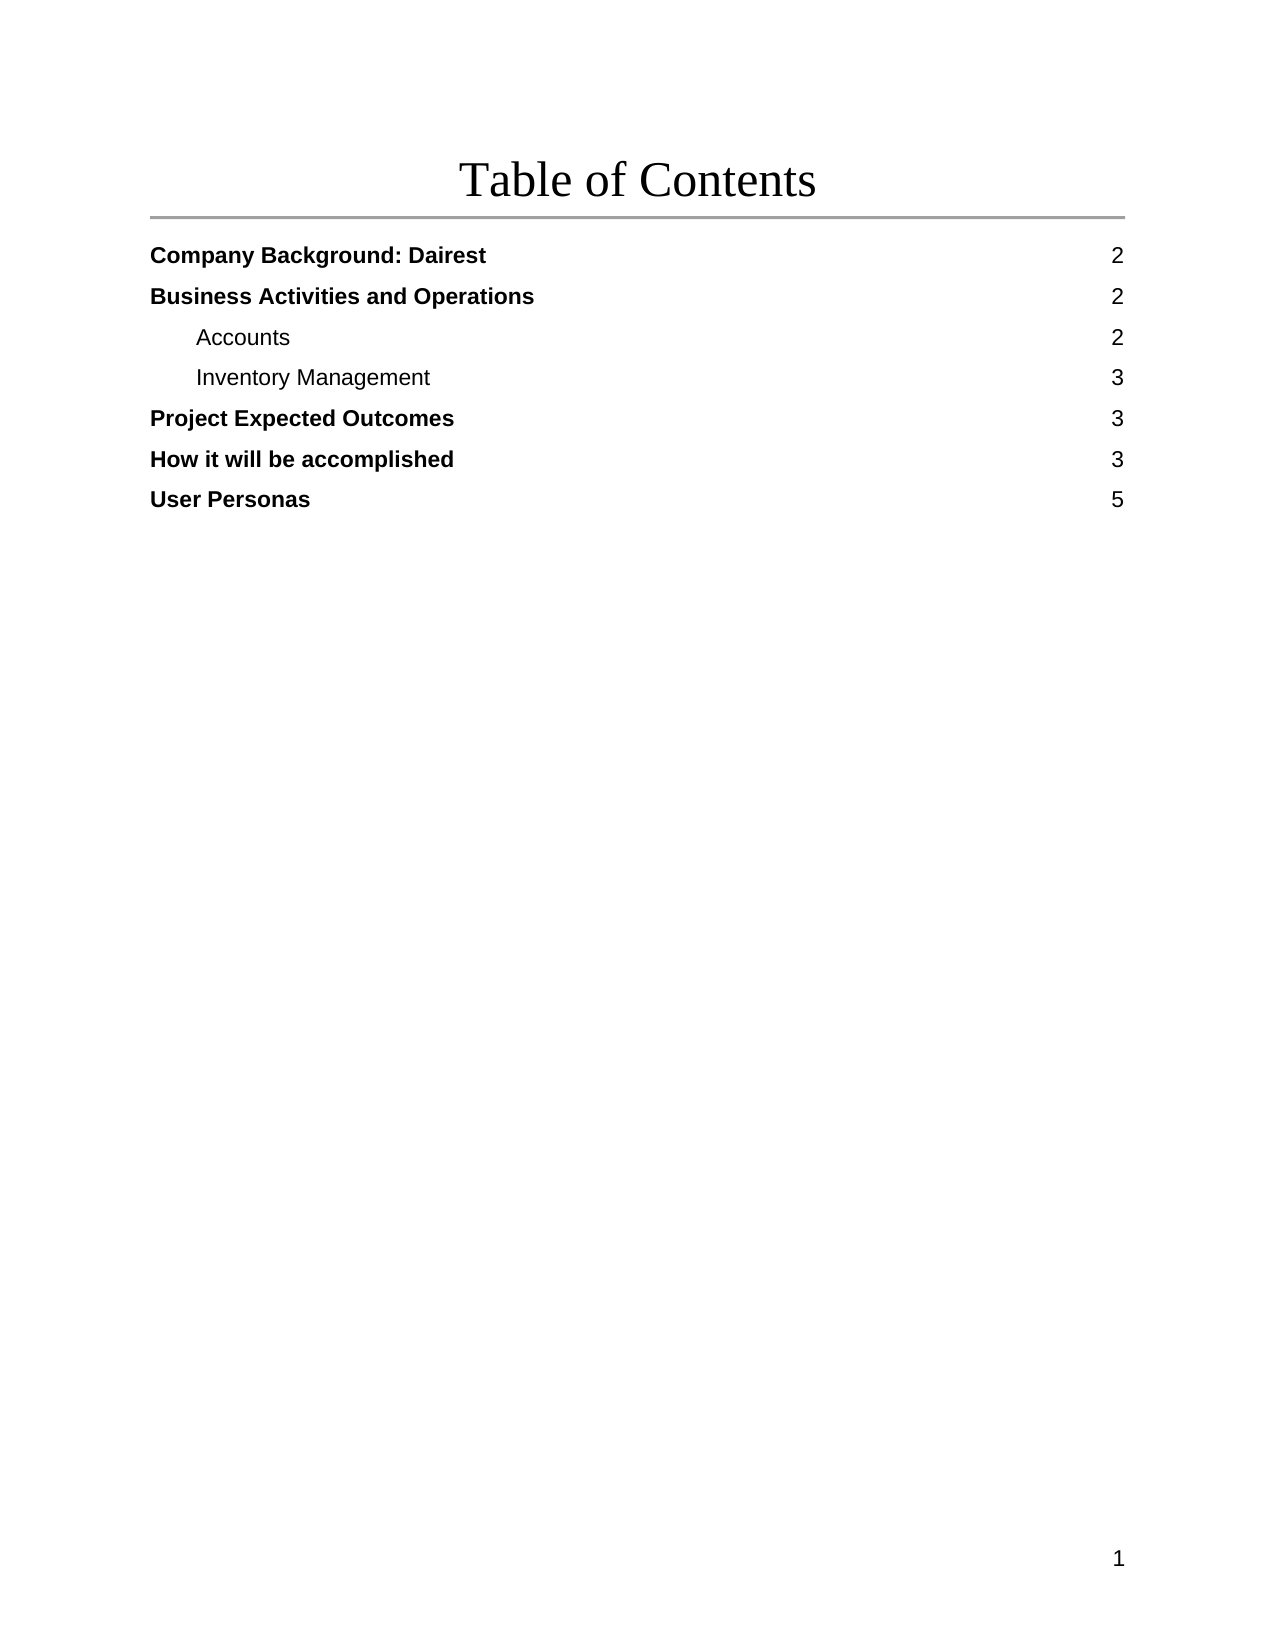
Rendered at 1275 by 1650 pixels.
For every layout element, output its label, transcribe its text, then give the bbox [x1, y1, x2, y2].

text Table of Contents [150, 150, 1125, 207]
